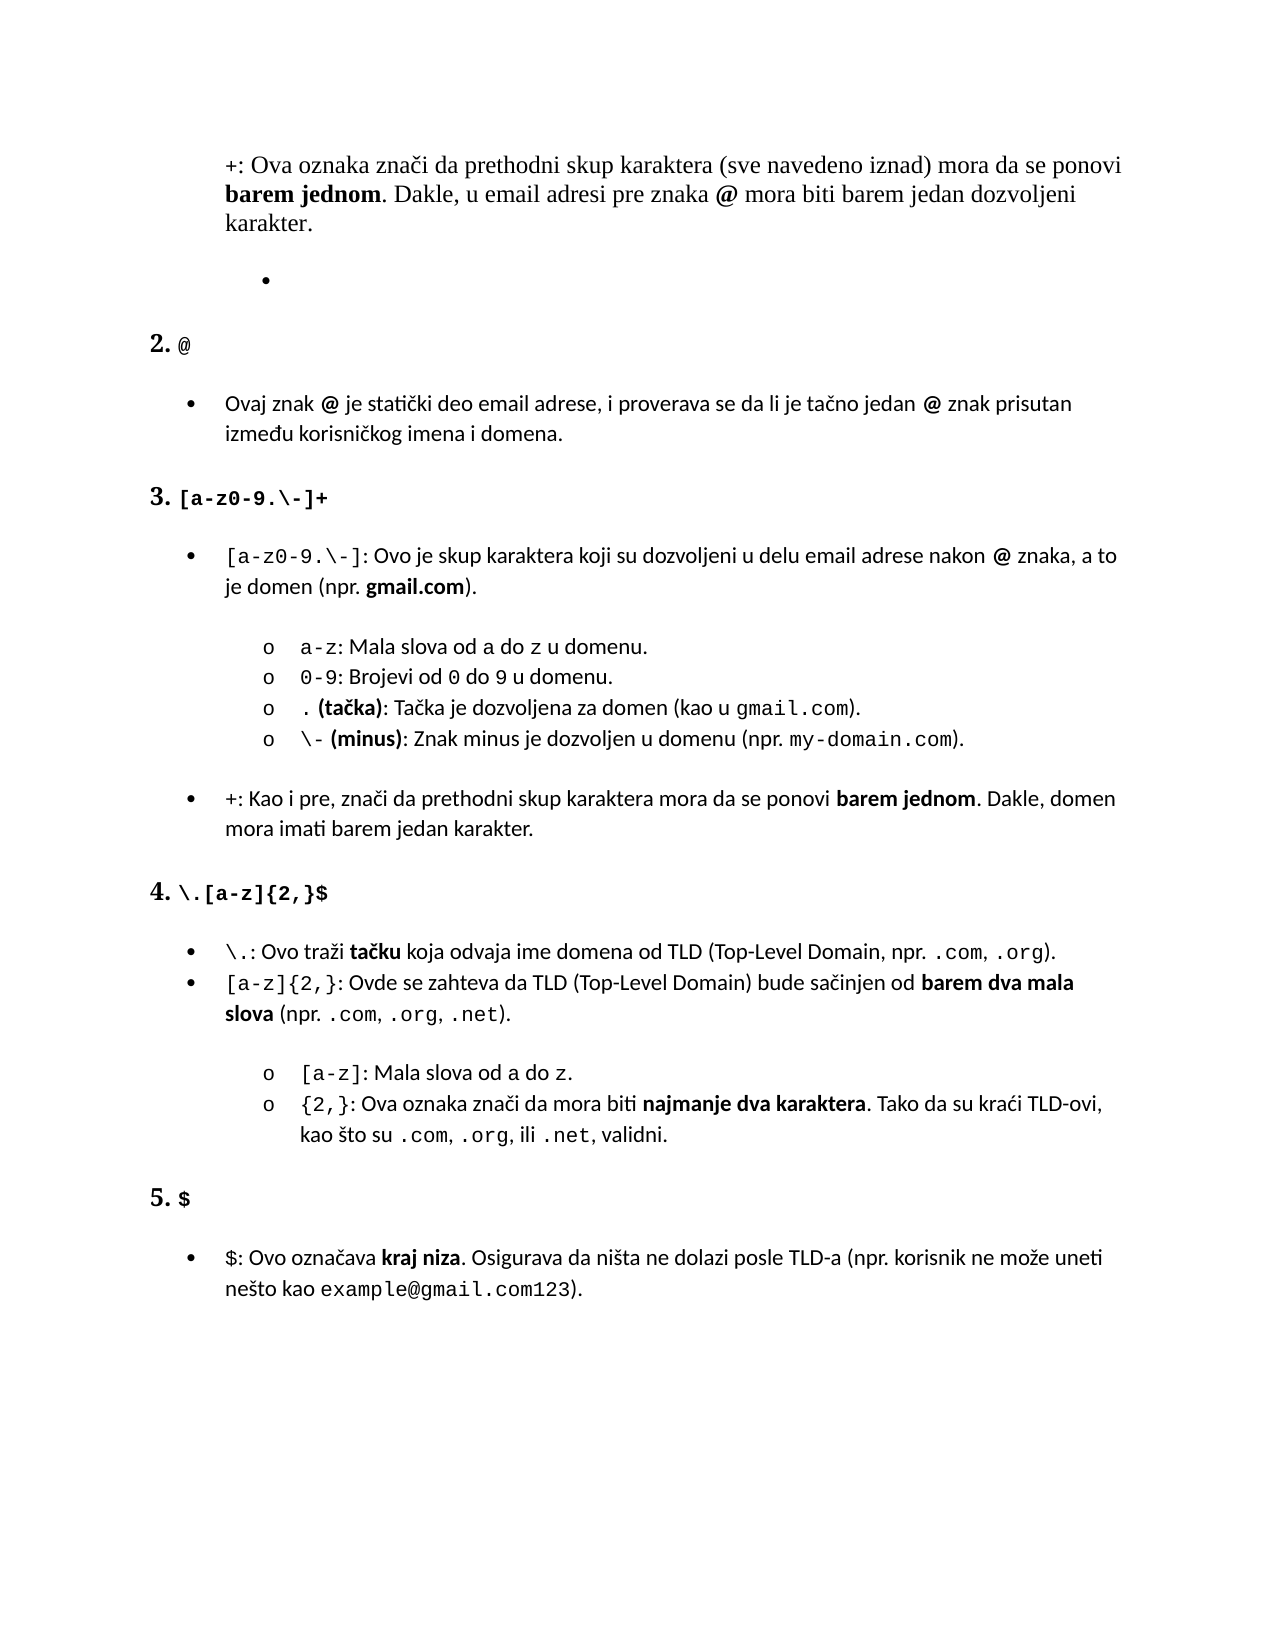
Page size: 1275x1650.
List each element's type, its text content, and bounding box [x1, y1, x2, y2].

subtitle 5. $ [150, 1180, 1125, 1214]
subtitle 3. [a-z0-9.\-]+ [150, 478, 1125, 512]
list \.: Ovo traži tačku koja odvaja ime domena od TLD (Top-Level Domain, npr. .com, .org). [187, 937, 1125, 966]
list [a-z]{2,}: Ovde se zahteva da TLD (Top-Level Domain) bude sačinjen od barem dva mala slova (npr. .com, .org, .net). [187, 968, 1125, 1027]
subtitle 2. @ [150, 326, 1125, 360]
list Ovaj znak @ je statički deo email adrese, i proverava se da li je tačno jedan @ znak prisutan između korisničkog imena i domena. [187, 389, 1125, 447]
list a-z: Mala slova od a do z u domenu. [262, 632, 1125, 660]
list \- (minus): Znak minus je dozvoljen u domenu (npr. my-domain.com). [262, 724, 1125, 752]
list [a-z0-9.\-]: Ovo je skup karaktera koji su dozvoljeni u delu email adrese nakon @ znaka, a to je domen (npr. gmail.com). [187, 542, 1125, 600]
list $: Ovo označava kraj niza. Osigurava da ništa ne dolazi posle TLD-a (npr. korisnik ne može uneti nešto kao example@gmail.com123). [187, 1243, 1125, 1302]
list [a-z]: Mala slova od a do z. [262, 1058, 1125, 1087]
subtitle 4. \.[a-z]{2,}$ [150, 874, 1125, 908]
list +: Kao i pre, znači da prethodni skup karaktera mora da se ponovi barem jednom. Dakle, domen mora imati barem jedan karakter. [187, 784, 1125, 843]
list 0-9: Brojevi od 0 do 9 u domenu. [262, 662, 1125, 691]
text +: Ova oznaka znači da prethodni skup karaktera (sve navedeno iznad) mora da se ponovi barem jednom. Dakle, u email adresi pre znaka @ mora biti barem jedan dozvoljeni karakter. [225, 150, 1125, 237]
list . (tačka): Tačka je dozvoljena za domen (kao u gmail.com). [262, 693, 1125, 722]
list {2,}: Ova oznaka znači da mora biti najmanje dva karaktera. Tako da su kraći TLD-ovi, kao što su .com, .org, ili .net, validni. [262, 1089, 1125, 1148]
